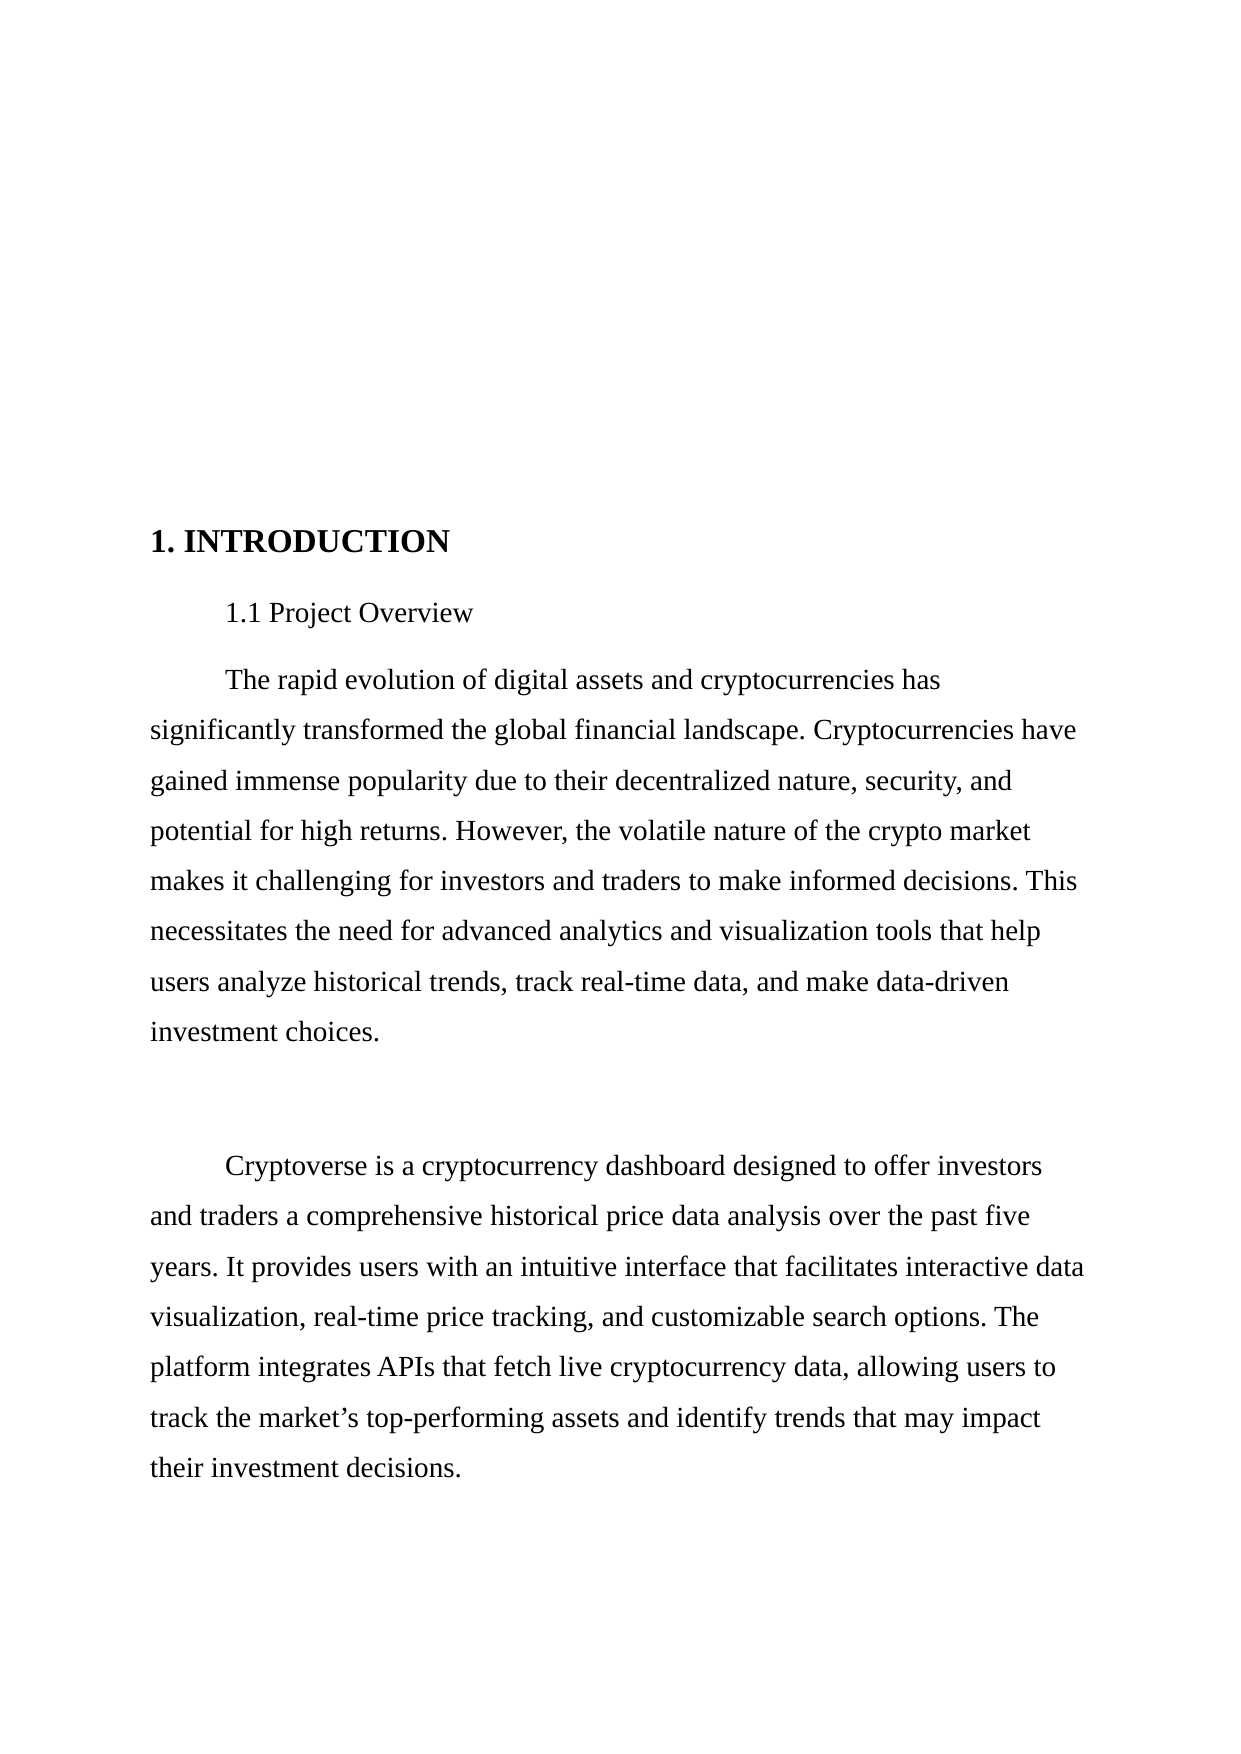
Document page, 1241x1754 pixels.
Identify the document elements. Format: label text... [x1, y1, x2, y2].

text 1.1 Project Overview [150, 595, 1090, 628]
text 1. INTRODUCTION [150, 521, 1090, 559]
text Cryptoverse is a cryptocurrency dashboard designed to offer investors and traders a comprehensive historical price data analysis over the past five years. It provides users with an intuitive interface that facilitates interactive data visualization, real-time price tracking, and customizable search options. The platform integrates APIs that fetch live cryptocurrency data, allowing users to track the market’s top-performing assets and identify trends that may impact their investment decisions. [150, 1148, 1090, 1483]
text The rapid evolution of digital assets and cryptocurrencies has significantly transformed the global financial landscape. Cryptocurrencies have gained immense popularity due to their decentralized nature, security, and potential for high returns. However, the volatile nature of the crypto market makes it challenging for investors and traders to make informed decisions. This necessitates the need for advanced analytics and visualization tools that help users analyze historical trends, track real-time data, and make data-driven investment choices. [150, 662, 1090, 1048]
